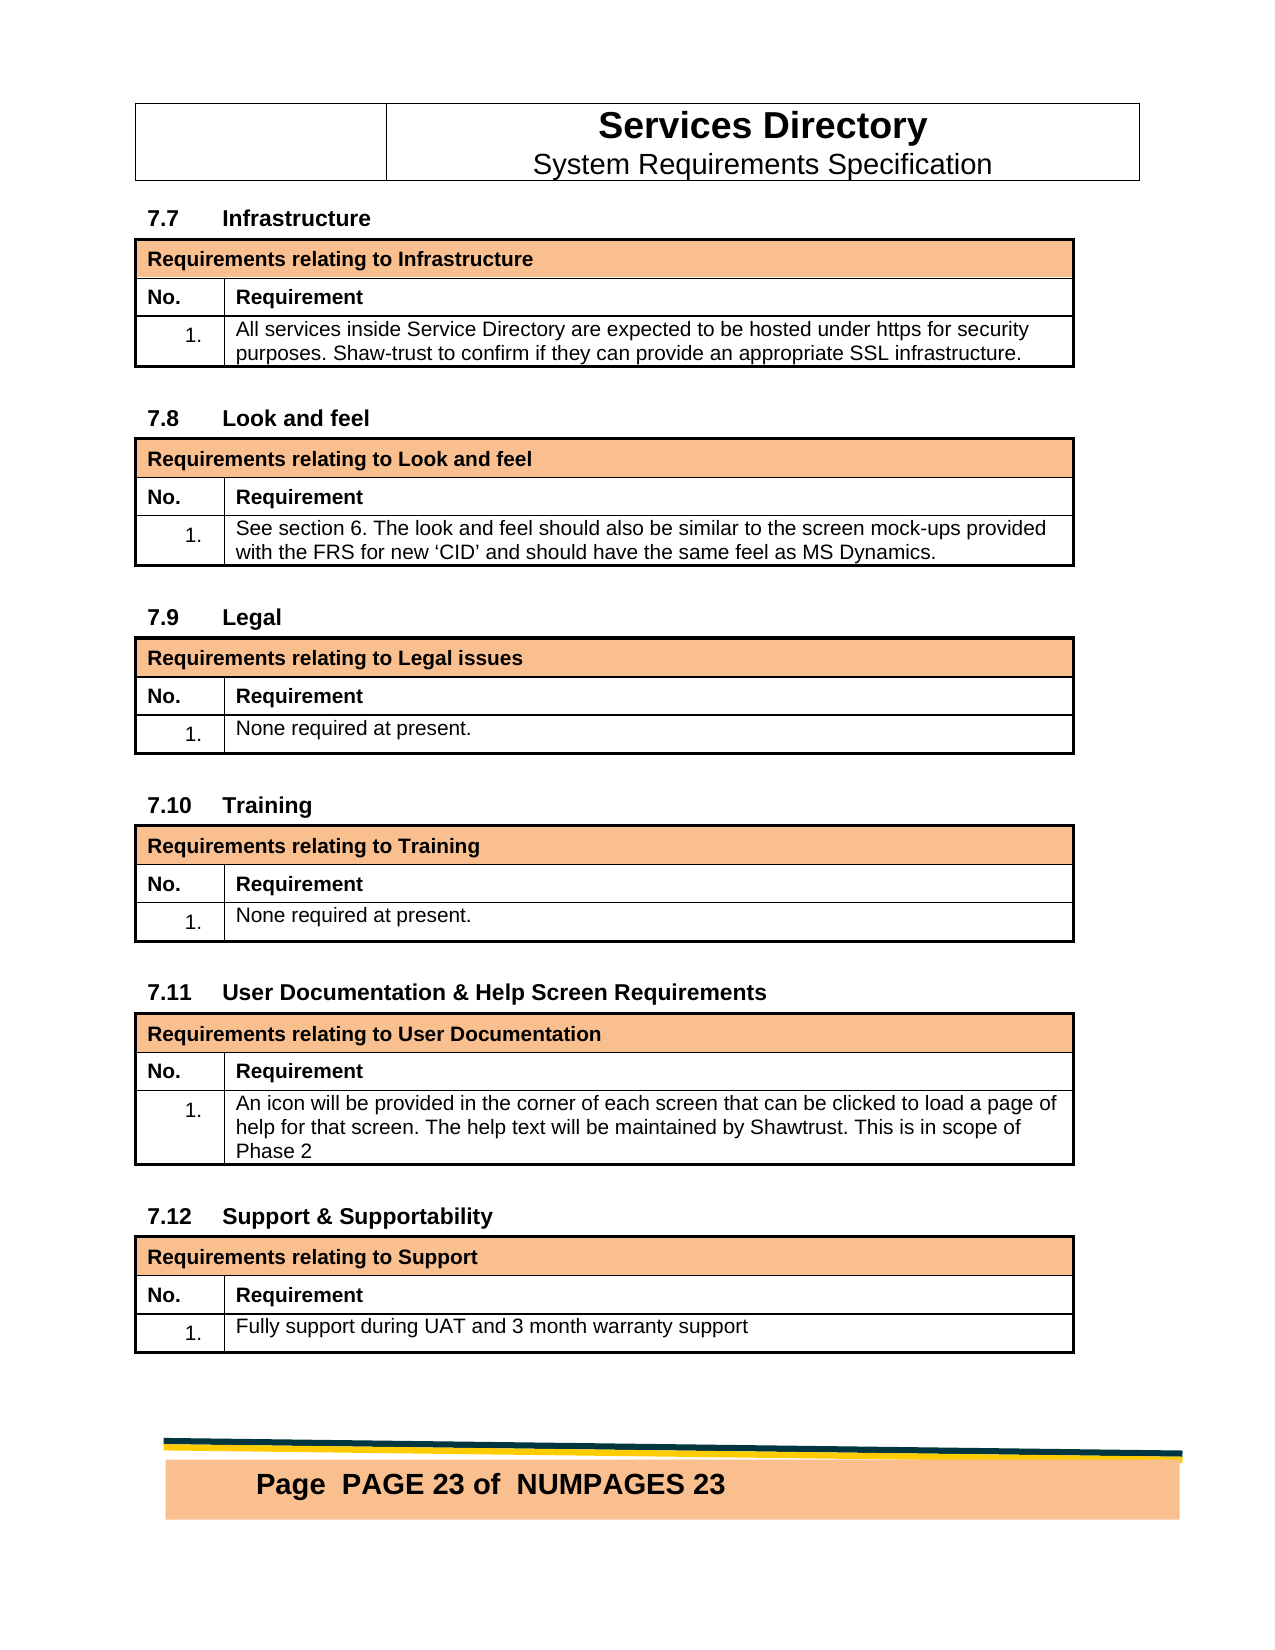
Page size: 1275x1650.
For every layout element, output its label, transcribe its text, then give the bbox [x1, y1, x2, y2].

subtitle User Documentation & Help Screen Requirements [147, 979, 1128, 1006]
table_header Requirements relating to Support [137, 1238, 1072, 1275]
table_cell No. [137, 1276, 224, 1313]
table_cell Requirement [225, 678, 1072, 714]
subtitle Look and feel [147, 404, 1128, 431]
table_cell Requirement [225, 1053, 1072, 1089]
table_cell An icon will be provided in the corner of each screen that can be clicked to load a page of help for that screen. The help text will be maintained by Shawtrust. This is in scope of Phase 2 [225, 1091, 1072, 1163]
table_cell Fully support during UAT and 3 month warranty support [225, 1315, 1072, 1351]
table_cell 1. [137, 903, 224, 940]
table_cell None required at present. [225, 716, 1072, 752]
table_cell 1. [137, 516, 224, 564]
table_cell No. [137, 478, 224, 515]
table_header Requirements relating to Legal issues [137, 640, 1072, 676]
table_cell No. [137, 279, 224, 315]
table_header Requirements relating to Infrastructure [137, 241, 1072, 277]
subtitle Support & Supportability [147, 1203, 1128, 1229]
table_cell All services inside Service Directory are expected to be hosted under https for security purposes. Shaw-trust to confirm if they can provide an appropriate SSL infrastructure. [225, 317, 1072, 365]
subtitle Training [147, 792, 1128, 818]
subtitle Infrastructure [147, 205, 1128, 232]
table_header Requirements relating to User Documentation [137, 1015, 1072, 1052]
table_header Requirements relating to Look and feel [137, 440, 1072, 477]
table_cell No. [137, 678, 224, 714]
table_cell See section 6. The look and feel should also be similar to the screen mock-ups provided with the FRS for new ‘CID’ and should have the same feel as MS Dynamics. [225, 516, 1072, 564]
table_cell None required at present. [225, 903, 1072, 940]
table_header Requirements relating to Training [137, 827, 1072, 864]
table_cell 1. [137, 317, 224, 365]
table_cell Requirement [225, 279, 1072, 315]
table_cell 1. [137, 1091, 224, 1163]
table_cell 1. [137, 1315, 224, 1351]
table_cell No. [137, 1053, 224, 1089]
subtitle Legal [147, 604, 1128, 630]
table_cell 1. [137, 716, 224, 752]
table_cell Requirement [225, 865, 1072, 902]
table_cell Requirement [225, 478, 1072, 515]
table_cell Requirement [225, 1276, 1072, 1313]
table_cell No. [137, 865, 224, 902]
